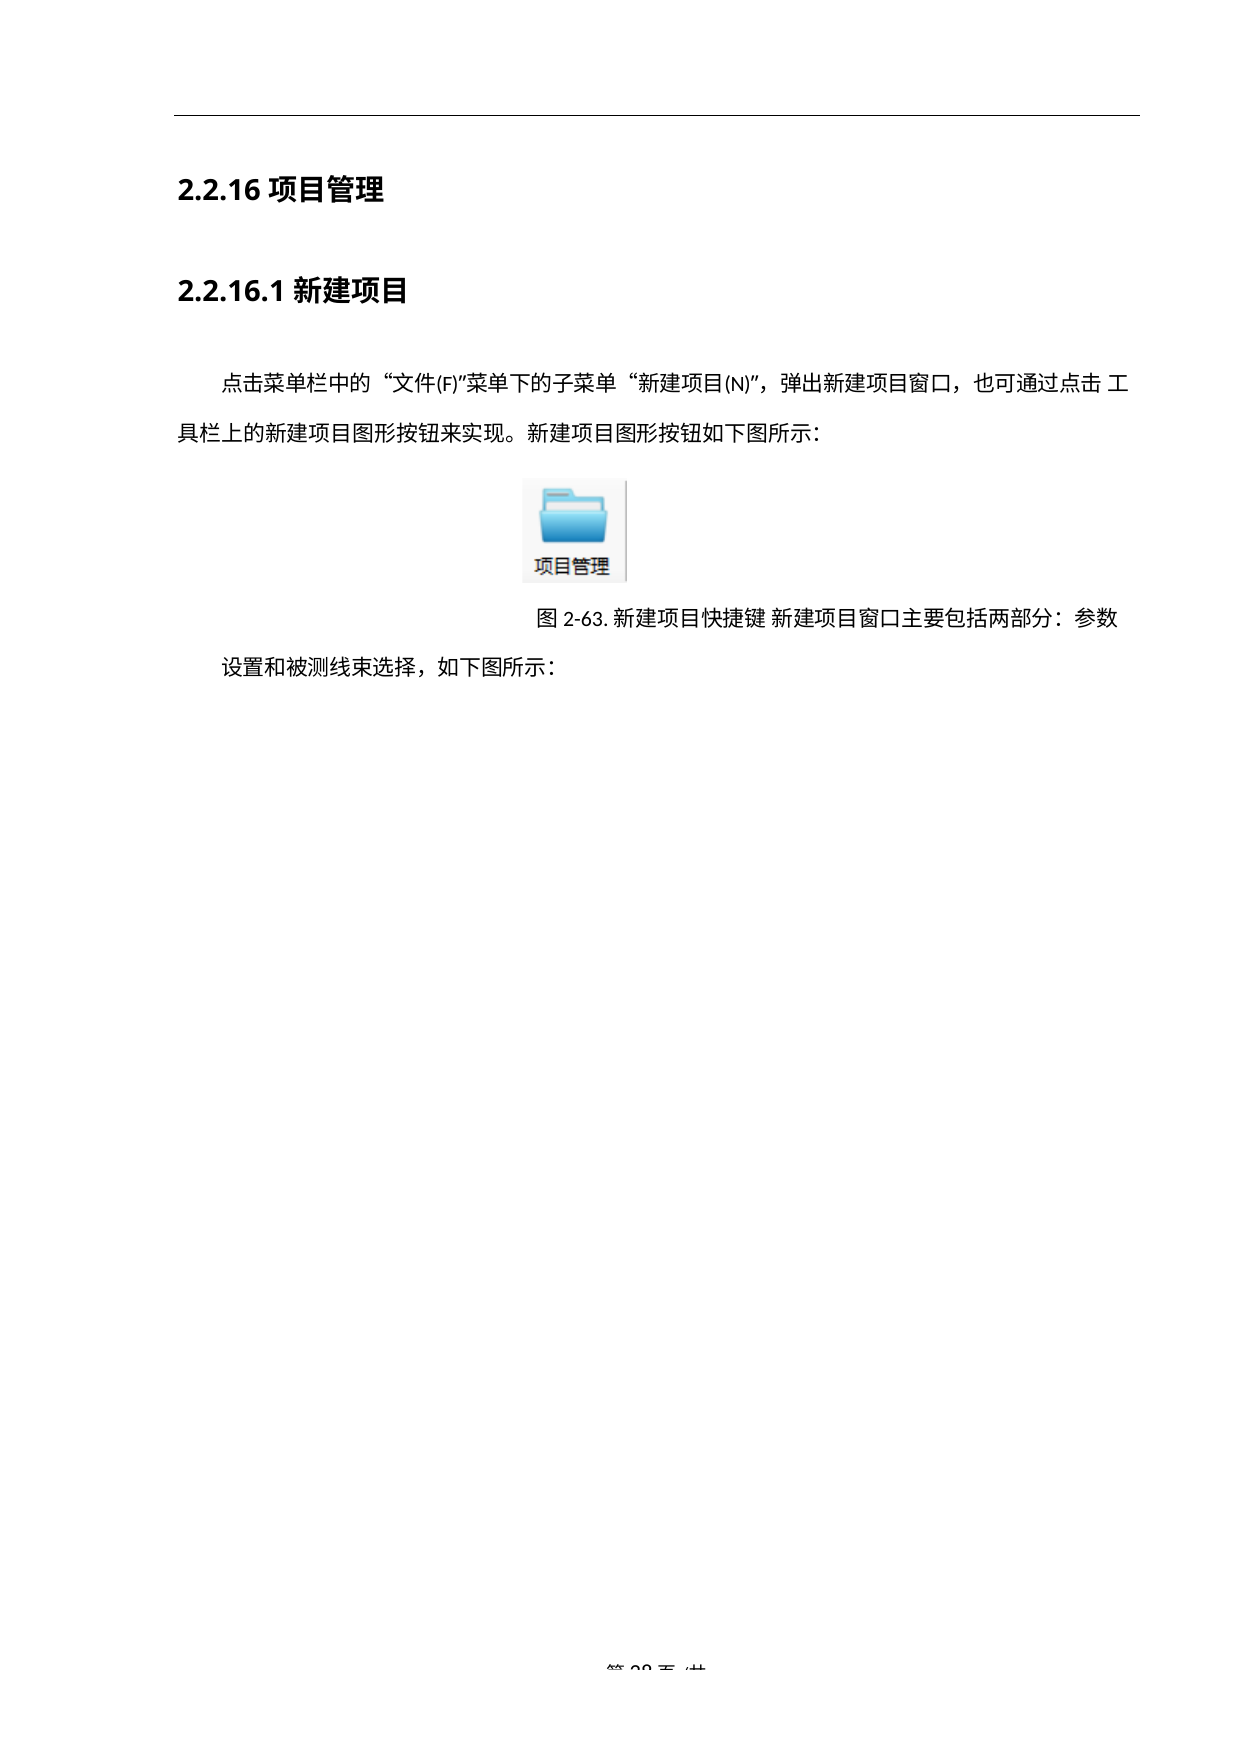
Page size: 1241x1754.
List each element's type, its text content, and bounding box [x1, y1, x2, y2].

subtitle 2.2.16 项目管理 [177, 166, 1137, 209]
picture [522, 478, 627, 583]
text 点击菜单栏中的“文件(F)”菜单下的子菜单“新建项目(N)”，弹出新建项目窗口，也可通过点击 工具栏上的新建项目图形按钮来实现。新建项目图形按钮如下图所示： [177, 366, 1137, 447]
text 2.2.16.1 新建项目 [177, 267, 1137, 309]
text 图2-63. 新建项目快捷键 新建项目窗口主要包括两部分：参数设置和被测线束选择，如下图所示： [221, 601, 1137, 682]
